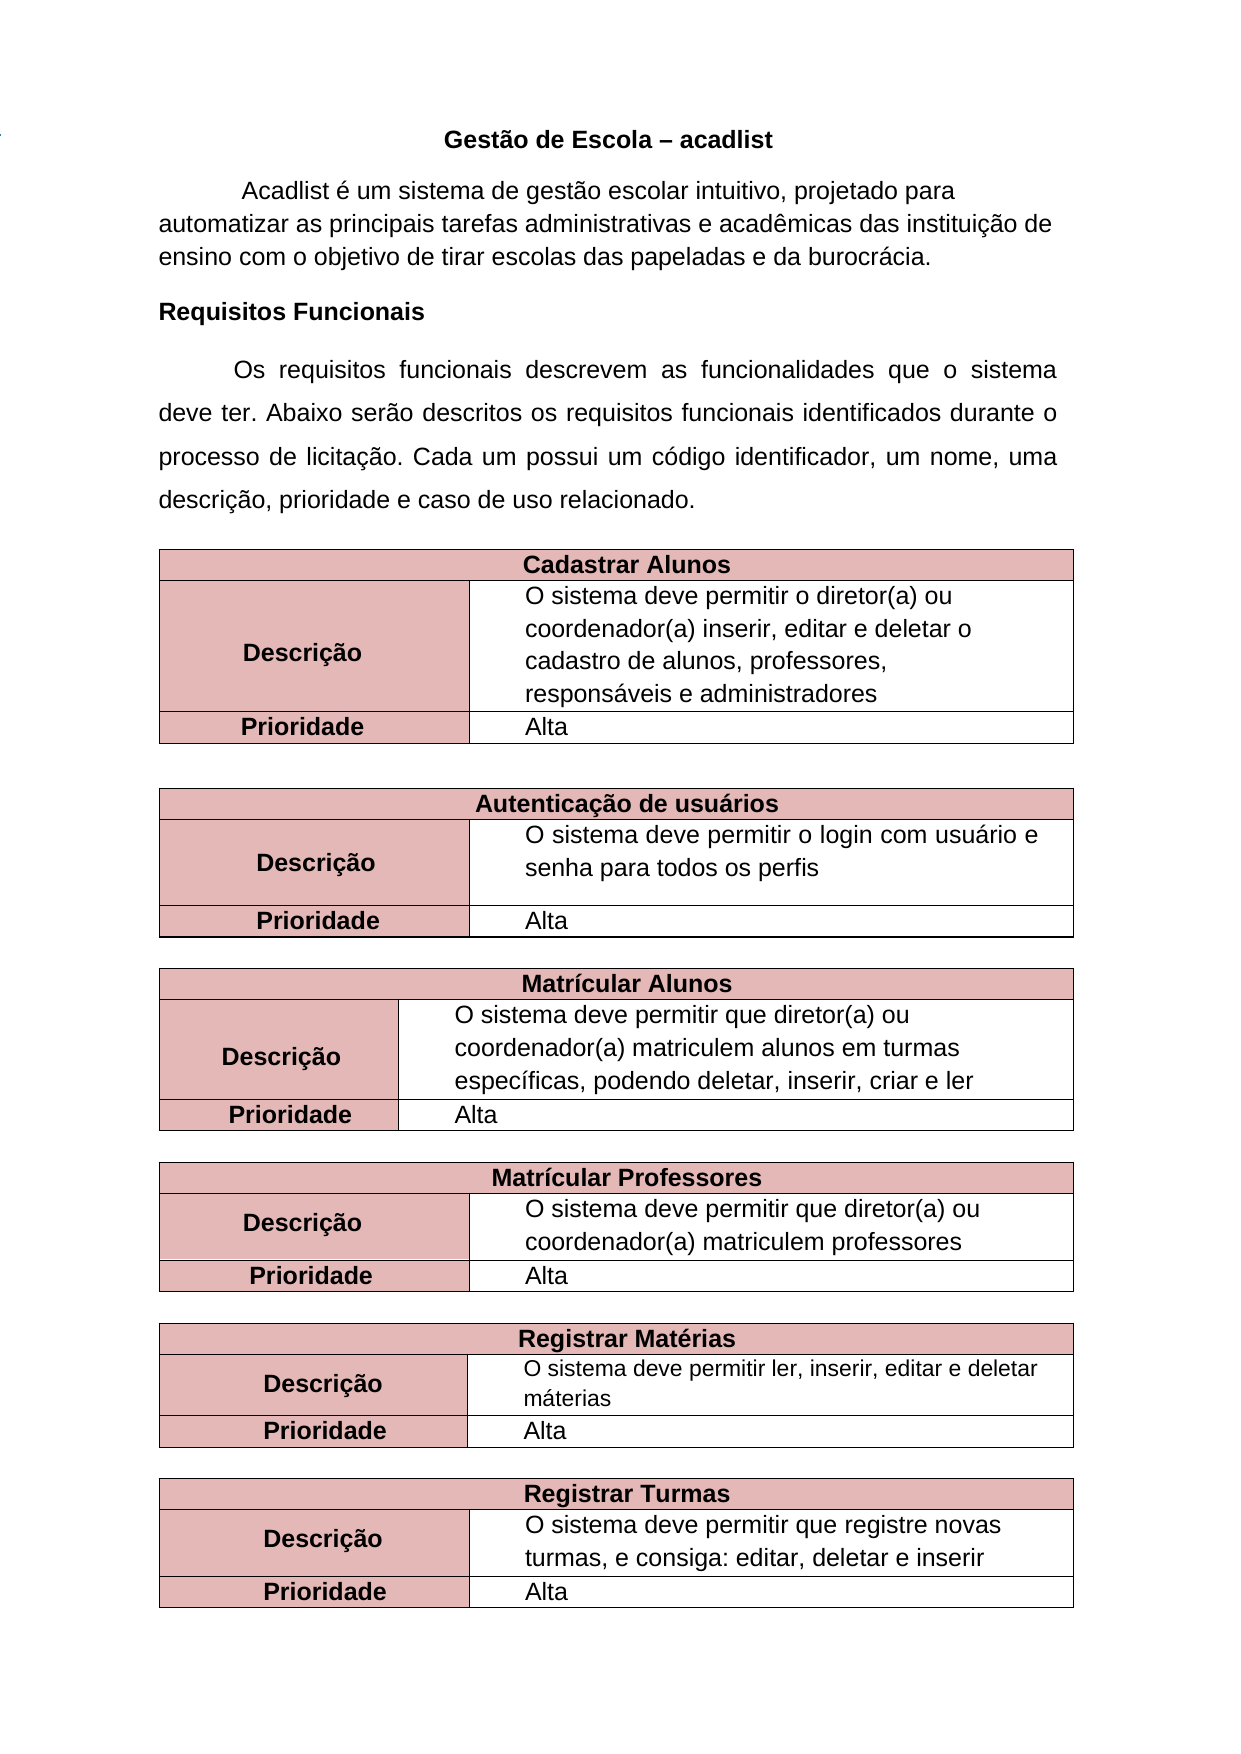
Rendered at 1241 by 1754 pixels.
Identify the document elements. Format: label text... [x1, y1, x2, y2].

table_cell Alta [468, 1416, 1073, 1447]
subtitle Gestão de Escola – acadlist [158, 125, 1058, 154]
table_cell Alta [470, 906, 1073, 936]
table_header Matrícular Professores [160, 1163, 1073, 1193]
text Os requisitos funcionais descrevem as funcionalidades que o sistema deve ter. Abaixo serão descritos os requisitos funcionais identificados durante o processo de licitação. Cada um possui um código identificador, um nome, uma descrição, prioridade e caso de uso relacionado. [158, 355, 1058, 513]
table_cell Alta [470, 1577, 1073, 1607]
table_cell Descrição [160, 1510, 469, 1576]
table_cell Descrição [160, 820, 469, 905]
table_cell Alta [470, 1261, 1073, 1291]
table_cell O sistema deve permitir o diretor(a) ou coordenador(a) inserir, editar e deletar o cadastro de alunos, professores, responsáveis e administradores [470, 581, 1073, 711]
subtitle Requisitos Funcionais [158, 297, 1058, 325]
table_cell Prioridade [160, 1577, 469, 1607]
table_cell O sistema deve permitir que registre novas turmas, e consiga: editar, deletar e inserir [470, 1510, 1073, 1576]
table_cell Descrição [160, 1000, 398, 1099]
table_cell O sistema deve permitir que diretor(a) ou coordenador(a) matriculem alunos em turmas específicas, podendo deletar, inserir, criar e ler [399, 1000, 1073, 1099]
table_cell Descrição [160, 1194, 469, 1259]
table_header Matrícular Alunos [160, 969, 1073, 999]
table_cell O sistema deve permitir que diretor(a) ou coordenador(a) matriculem professores [470, 1194, 1073, 1259]
table_cell Prioridade [160, 1261, 469, 1291]
table_cell O sistema deve permitir o login com usuário e senha para todos os perfis [470, 820, 1073, 905]
table_cell Prioridade [160, 1100, 398, 1130]
table_cell Prioridade [160, 1416, 467, 1447]
table_cell Descrição [160, 581, 469, 711]
subtitle Acadlist é um sistema de gestão escolar intuitivo, projetado para automatizar as principais tarefas administrativas e acadêmicas das instituição de ensino com o objetivo de tirar escolas das papeladas e da burocrácia. [158, 176, 1058, 271]
table_header Autenticação de usuários [160, 789, 1073, 819]
table_cell Prioridade [160, 712, 469, 743]
table_cell O sistema deve permitir ler, inserir, editar e deletar máterias [468, 1355, 1073, 1415]
table_header Registrar Turmas [160, 1479, 1073, 1509]
table_cell Alta [470, 712, 1073, 743]
table_cell Descrição [160, 1355, 467, 1415]
table_header Cadastrar Alunos [160, 550, 1073, 580]
table_cell Alta [399, 1100, 1073, 1130]
table_header Registrar Matérias [160, 1324, 1073, 1354]
table_cell Prioridade [160, 906, 469, 936]
